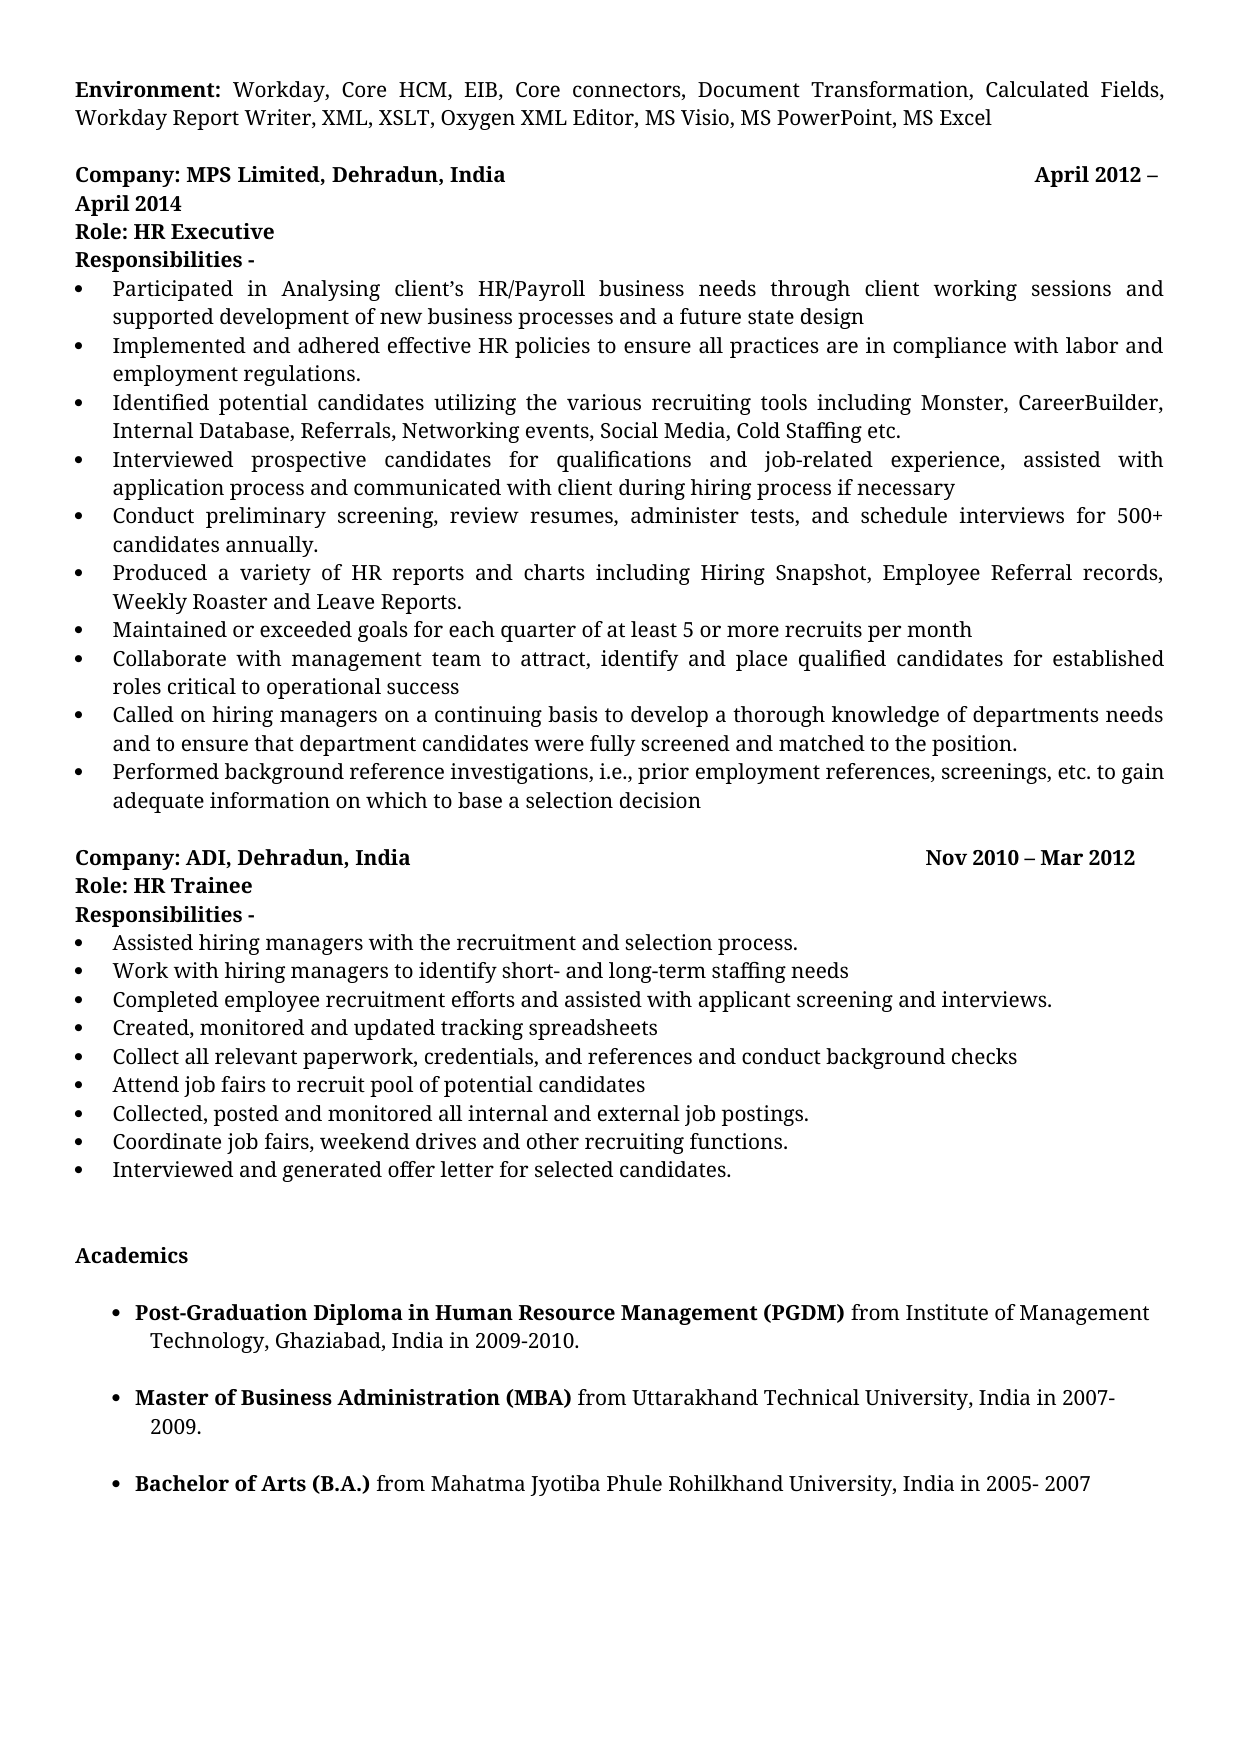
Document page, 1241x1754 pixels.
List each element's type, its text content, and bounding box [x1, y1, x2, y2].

list Produced a variety of HR reports and charts including Hiring Snapshot, Employee Referral records, Weekly Roaster and Leave Reports. [75, 558, 1165, 615]
list Implemented and adhered effective HR policies to ensure all practices are in compliance with labor and employment regulations. [75, 331, 1165, 388]
list Attend job fairs to recruit pool of potential candidates [75, 1070, 1165, 1099]
list Performed background reference investigations, i.e., prior employment references, screenings, etc. to gain adequate information on which to base a selection decision [75, 757, 1165, 814]
list Created, monitored and updated tracking spreadsheets [75, 1013, 1165, 1042]
text Responsibilities - [75, 900, 1165, 928]
list Participated in Analysing client’s HR/Payroll business needs through client working sessions and supported development of new business processes and a future state design [75, 274, 1165, 331]
subtitle Post-Graduation Diploma in Human Resource Management (PGDM) from Institute of Management Technology, Ghaziabad, India in 2009-2010. [112, 1298, 1165, 1355]
list Work with hiring managers to identify short- and long-term staffing needs [75, 957, 1165, 985]
text Responsibilities - [75, 246, 1165, 274]
text Academics [75, 1241, 1165, 1269]
text Company: MPS Limited, Dehradun, India April 2012 – April 2014 [75, 160, 1165, 217]
text Company: ADI, Dehradun, India Nov 2010 – Mar 2012 [75, 843, 1165, 871]
subtitle Bachelor of Arts (B.A.) from Mahatma Jyotiba Phule Rohilkhand University, India in 2005- 2007 [112, 1469, 1165, 1497]
text Environment: Workday, Core HCM, EIB, Core connectors, Document Transformation, Calculated Fields, Workday Report Writer, XML, XSLT, Oxygen XML Editor, MS Visio, MS PowerPoint, MS Excel [75, 75, 1165, 132]
list Assisted hiring managers with the recruitment and selection process. [75, 928, 1165, 957]
list Maintained or exceeded goals for each quarter of at least 5 or more recruits per month [75, 615, 1165, 644]
list Coordinate job fairs, weekend drives and other recruiting functions. [75, 1127, 1165, 1156]
list Identified potential candidates utilizing the various recruiting tools including Monster, CareerBuilder, Internal Database, Referrals, Networking events, Social Media, Cold Staffing etc. [75, 388, 1165, 445]
list Interviewed prospective candidates for qualifications and job-related experience, assisted with application process and communicated with client during hiring process if necessary [75, 445, 1165, 502]
list Conduct preliminary screening, review resumes, administer tests, and schedule interviews for 500+ candidates annually. [75, 502, 1165, 558]
list Interviewed and generated offer letter for selected candidates. [75, 1156, 1165, 1184]
text Role: HR Trainee [75, 871, 1165, 900]
text Role: HR Executive [75, 217, 1165, 246]
list Called on hiring managers on a continuing basis to develop a thorough knowledge of departments needs and to ensure that department candidates were fully screened and matched to the position. [75, 701, 1165, 757]
list Collaborate with management team to attract, identify and place qualified candidates for established roles critical to operational success [75, 644, 1165, 701]
list Collect all relevant paperwork, credentials, and references and conduct background checks [75, 1042, 1165, 1070]
subtitle Master of Business Administration (MBA) from Uttarakhand Technical University, India in 2007-2009. [112, 1383, 1165, 1440]
list Completed employee recruitment efforts and assisted with applicant screening and interviews. [75, 985, 1165, 1013]
list Collected, posted and monitored all internal and external job postings. [75, 1099, 1165, 1127]
